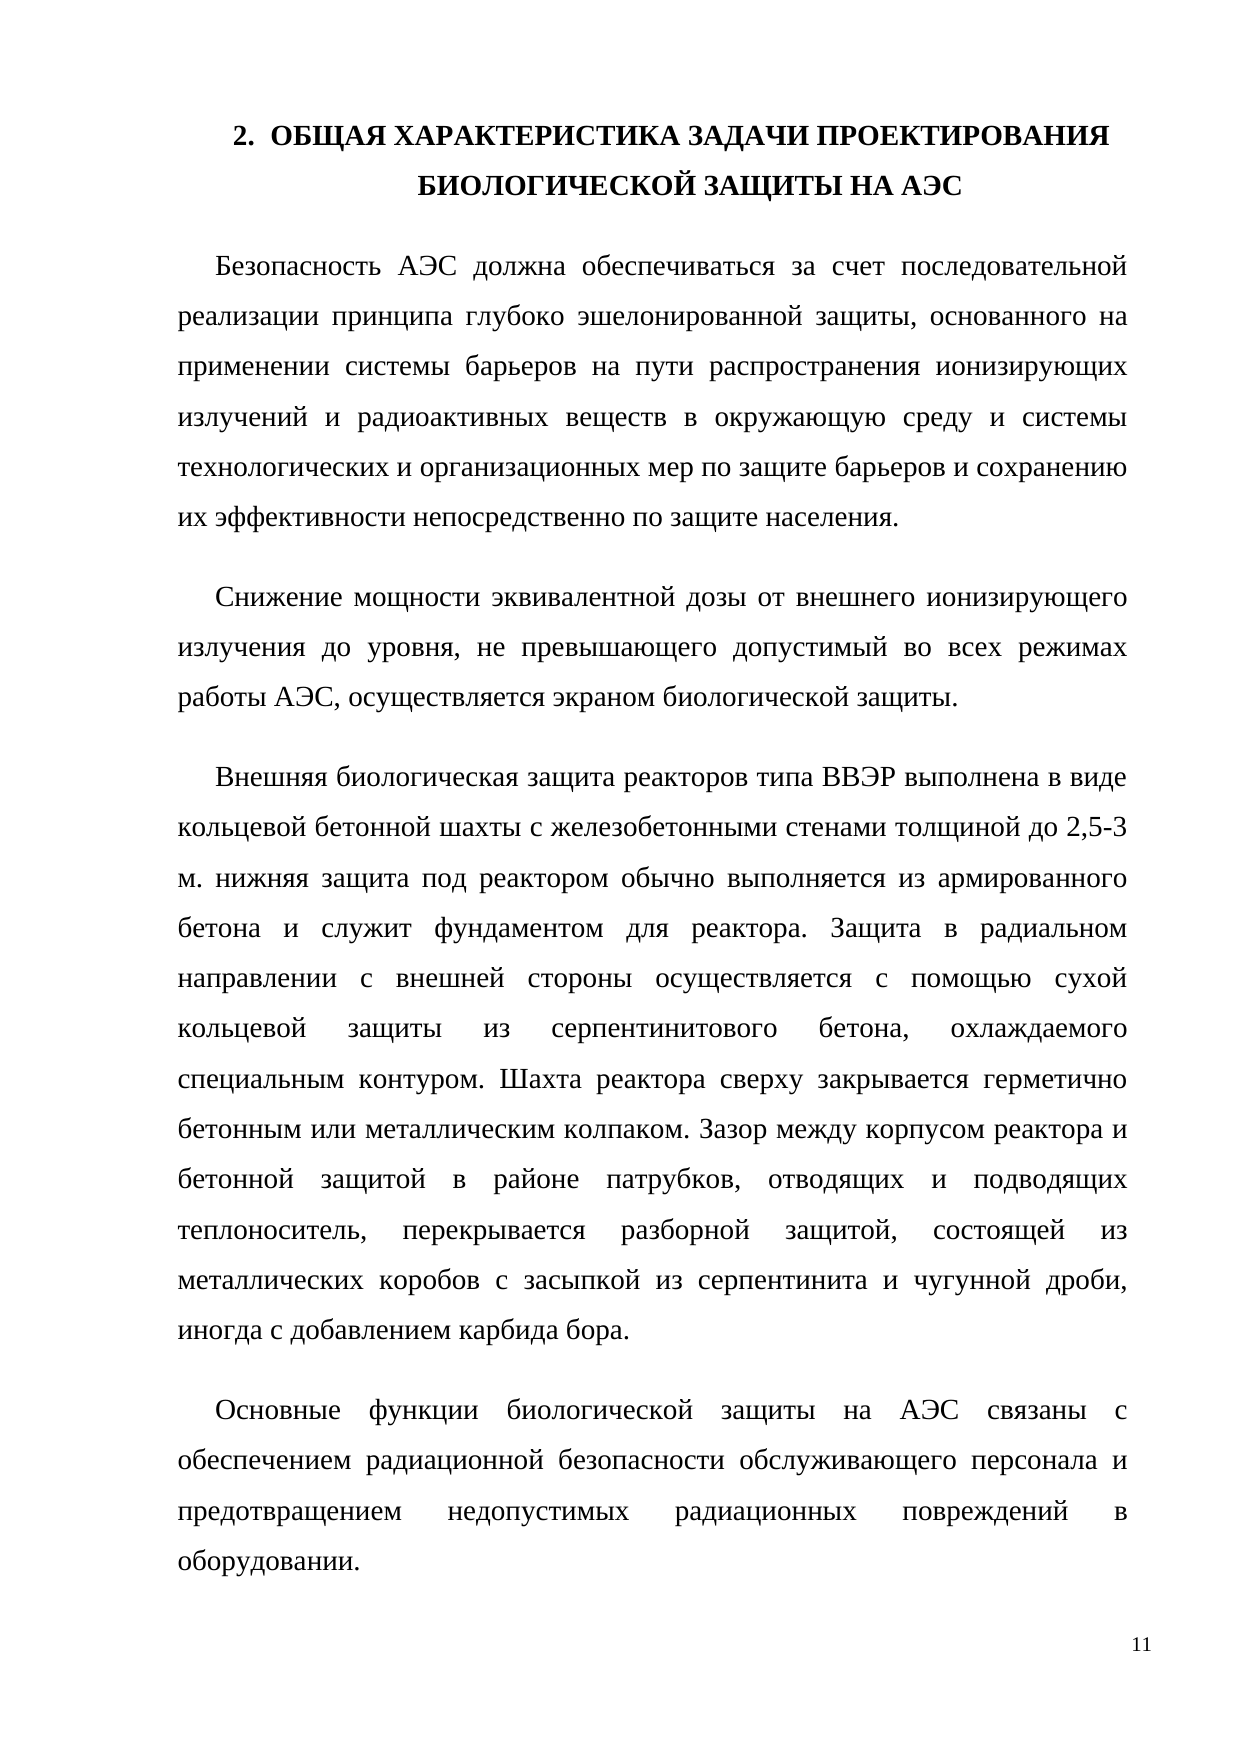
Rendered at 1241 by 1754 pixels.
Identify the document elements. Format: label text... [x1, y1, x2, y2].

text Безопасность АЭС должна обеспечиваться за счет последовательной реализации принципа глубоко эшелонированной защиты, основанного на применении системы барьеров на пути распространения ионизирующих излучений и радиоактивных веществ в окружающую среду и системы технологических и организационных мер по защите барьеров и сохранению их эффективности непосредственно по защите населения. [177, 248, 1128, 533]
text Снижение мощности эквивалентной дозы от внешнего ионизирующего излучения до уровня, не превышающего допустимый во всех режимах работы АЭС, осуществляется экраном биологической защиты. [177, 579, 1128, 713]
list ОБЩАЯ ХАРАКТЕРИСТИКА ЗАДАЧИ ПРОЕКТИРОВАНИЯ БИОЛОГИЧЕСКОЙ ЗАЩИТЫ НА АЭС [215, 118, 1128, 202]
text Внешняя биологическая защита реакторов типа ВВЭР выполнена в виде кольцевой бетонной шахты с железобетонными стенами толщиной до 2,5-3 м. нижняя защита под реактором обычно выполняется из армированного бетона и служит фундаментом для реактора. Защита в радиальном направлении с внешней стороны осуществляется с помощью сухой кольцевой защиты из серпентинитового бетона, охлаждаемого специальным контуром. Шахта реактора сверху закрывается герметично бетонным или металлическим колпаком. Зазор между корпусом реактора и бетонной защитой в районе патрубков, отводящих и подводящих теплоноситель, перекрывается разборной защитой, состоящей из металлических коробов с засыпкой из серпентинита и чугунной дроби, иногда с добавлением карбида бора. [177, 759, 1128, 1346]
text Основные функции биологической защиты на АЭС связаны с обеспечением радиационной безопасности обслуживающего персонала и предотвращением недопустимых радиационных повреждений в оборудовании. [177, 1392, 1128, 1576]
